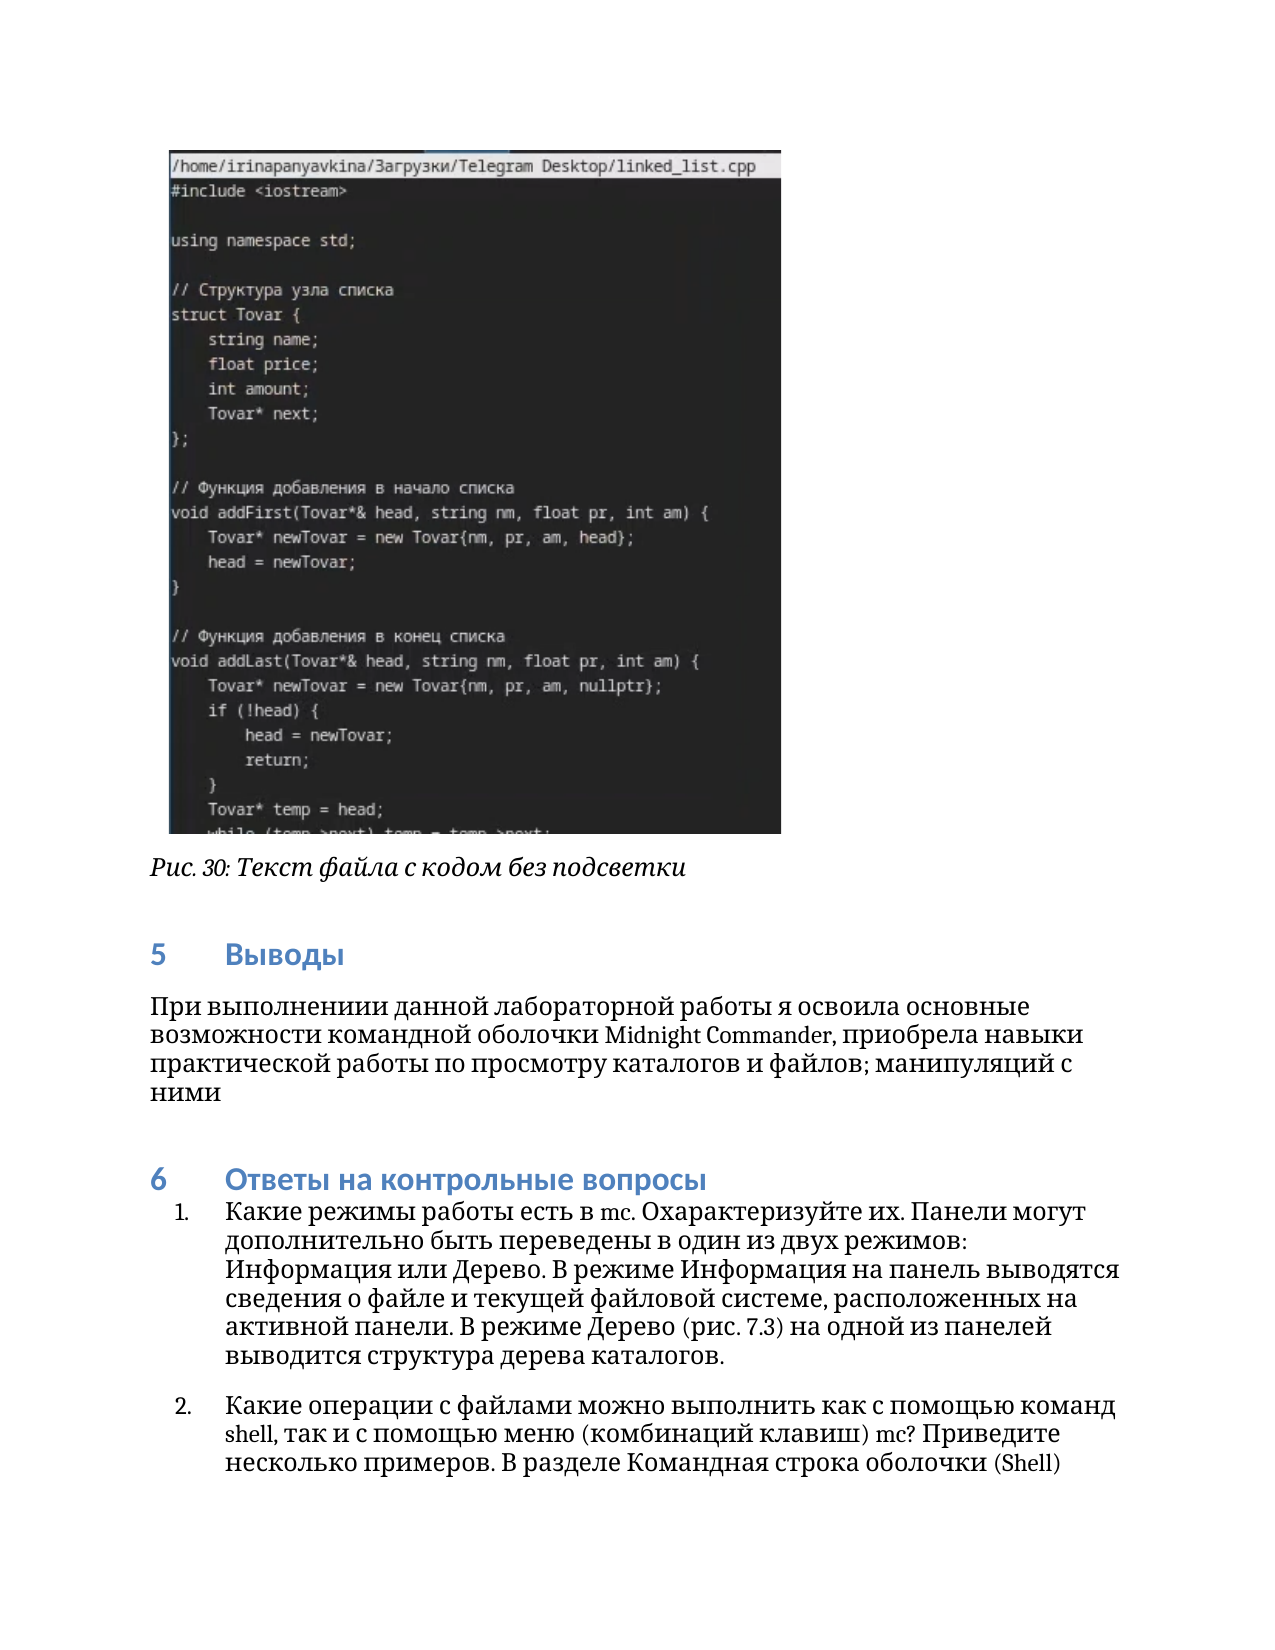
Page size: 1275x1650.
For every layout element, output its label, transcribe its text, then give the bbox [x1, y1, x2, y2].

list Какие режимы работы есть в mc. Охарактеризуйте их. Панели могут дополнительно быть переведены в один из двух режимов: Информация или Дерево. В режиме Информация на панель выводятся сведения о файле и текущей файловой системе, расположенных на активной панели. В режиме Дерево (рис. 7.3) на одной из панелей выводится структура дерева каталогов. [175, 1198, 1125, 1371]
text Рис. 30: Текст файла с кодом без подсветки [150, 854, 1125, 883]
text При выполнениии данной лабораторной работы я освоила основные возможности командной оболочки Midnight Commander, приобрела навыки практической работы по просмотру каталогов и файлов; манипуляций с ними [150, 992, 1125, 1107]
subtitle 5 Выводы [150, 933, 1125, 974]
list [175, 1392, 1125, 1478]
picture [168, 150, 782, 834]
subtitle 6 Ответы на контрольные вопросы [150, 1157, 1125, 1198]
